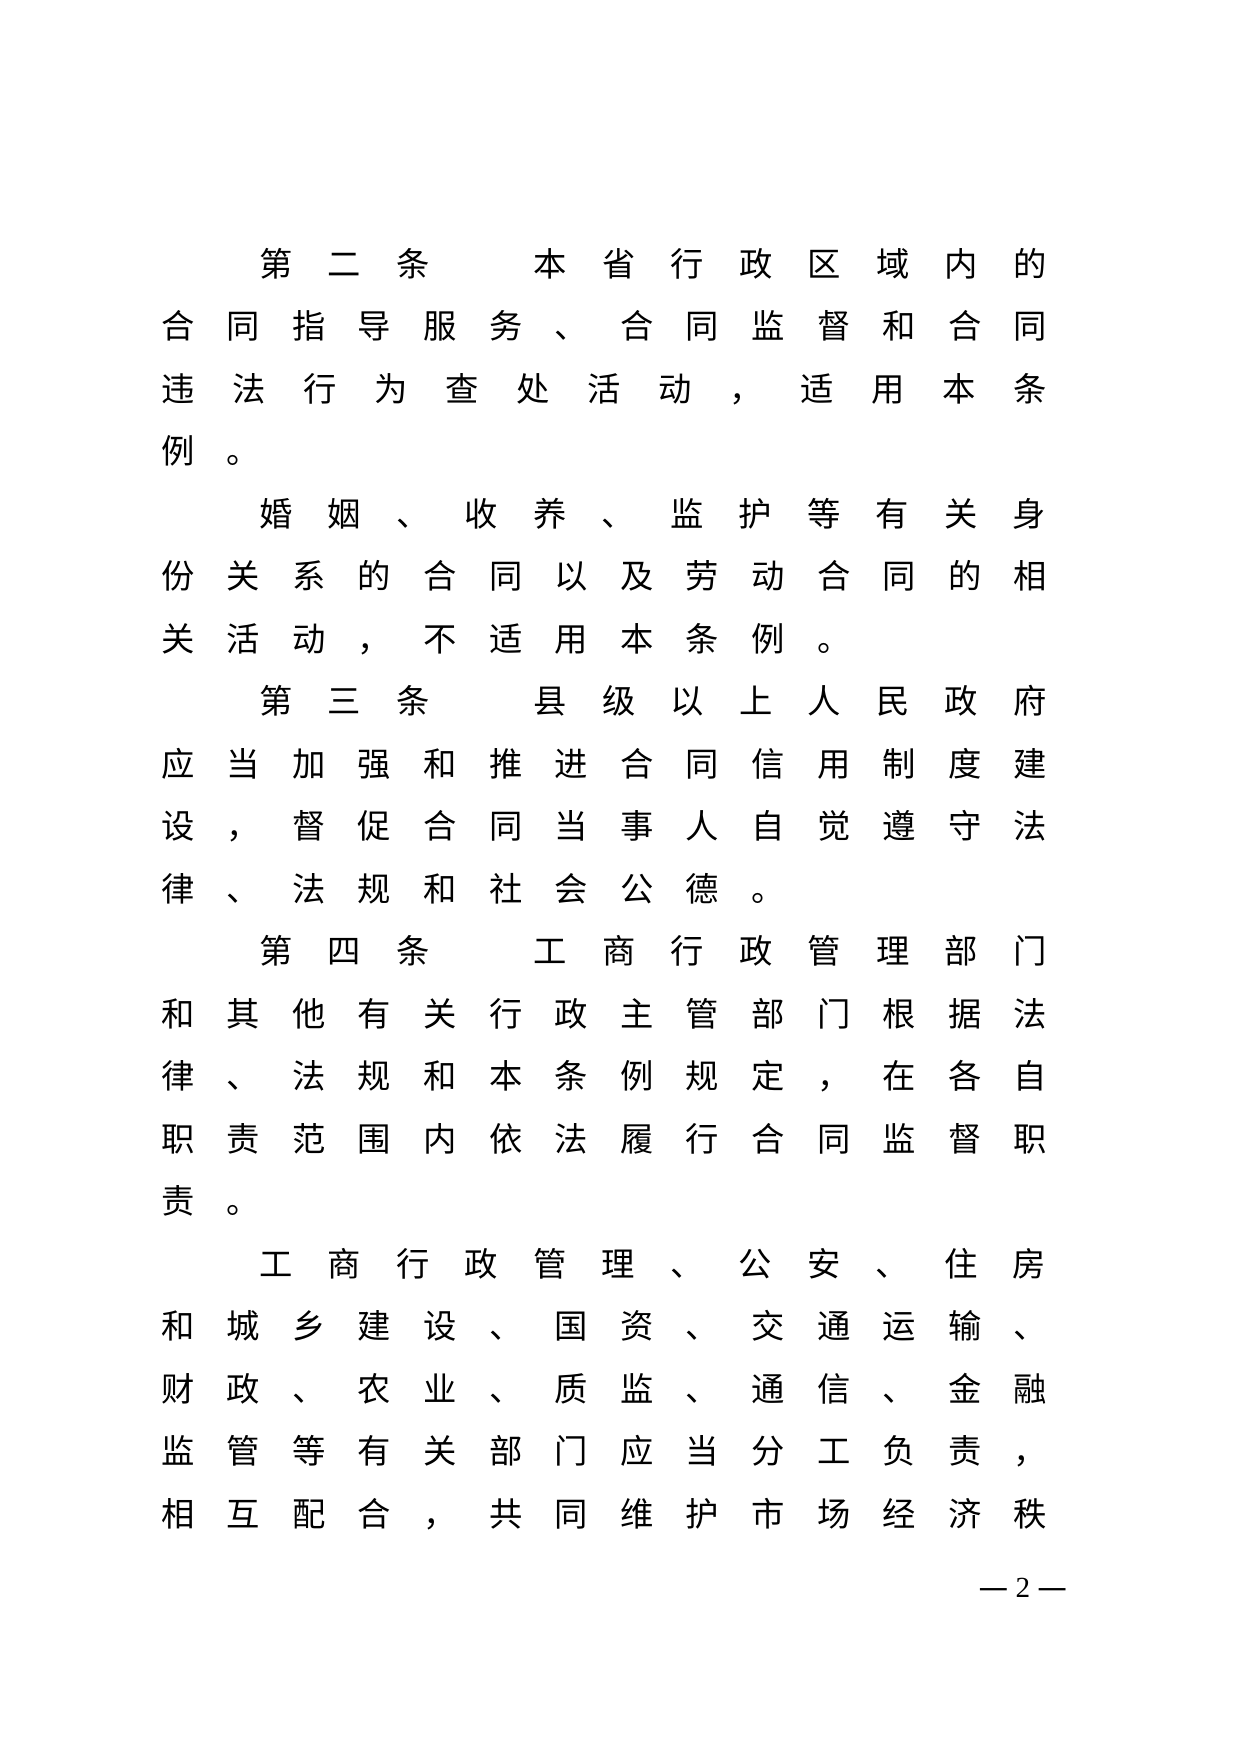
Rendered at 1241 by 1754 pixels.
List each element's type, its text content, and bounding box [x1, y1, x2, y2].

text 第四条 工商行政管理部门和其他有关行政主管部门根据法律、法规和本条例规定，在各自职责范围内依法履行合同监督职责。 [161, 918, 1079, 1231]
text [161, 1231, 1079, 1543]
text 第二条 本省行政区域内的合同指导服务、合同监督和合同违法行为查处活动，适用本条例。 [161, 231, 1079, 481]
text 婚姻、收养、监护等有关身份关系的合同以及劳动合同的相关活动，不适用本条例。 [161, 481, 1079, 668]
text 第三条 县级以上人民政府应当加强和推进合同信用制度建设，督促合同当事人自觉遵守法律、法规和社会公德。 [161, 668, 1079, 918]
